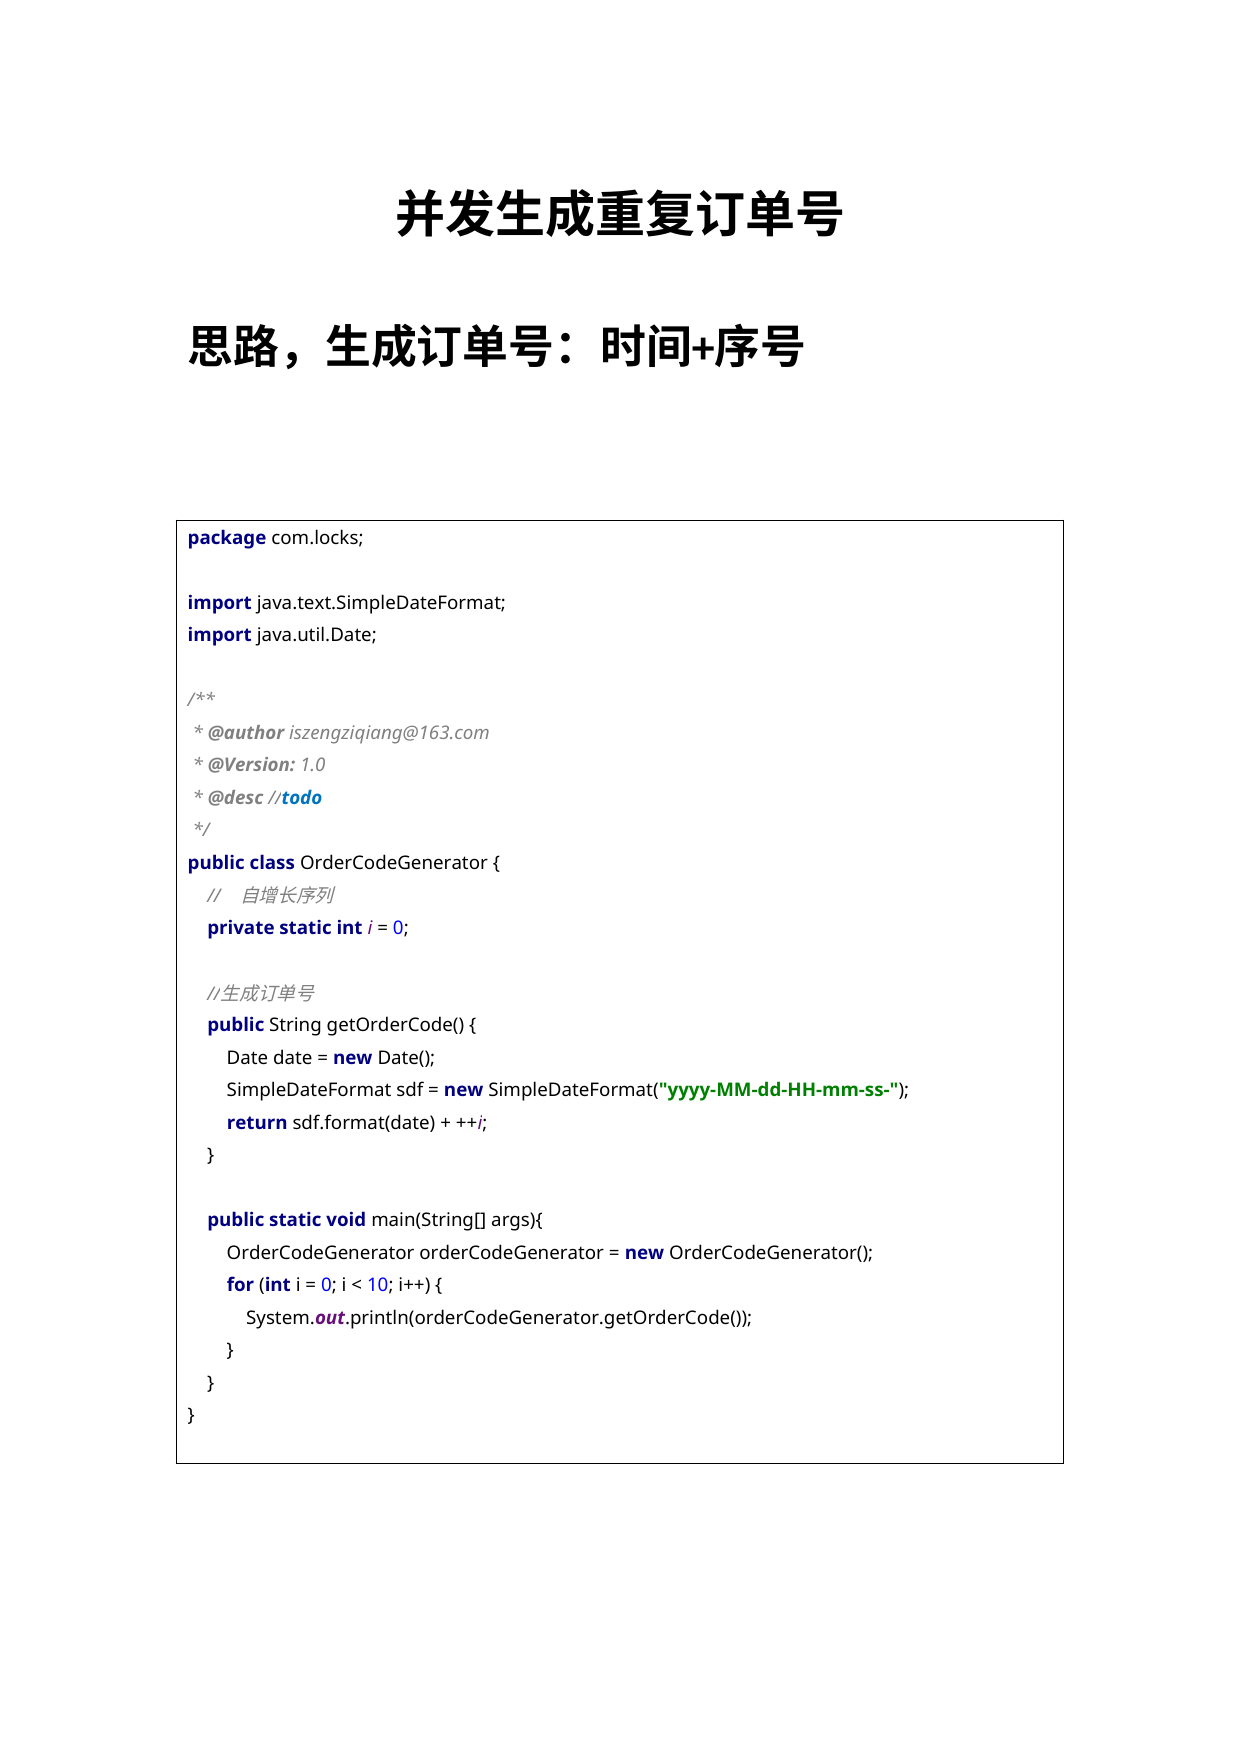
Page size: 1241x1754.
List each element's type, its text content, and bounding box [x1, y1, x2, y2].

text 并发生成重复订单号 [187, 162, 1053, 259]
table_header package com.locks; import java.text.SimpleDateFormat; import java.util.Date; /** * @author iszengziqiang@163.com * @Version: 1.0 * @desc //todo */ public class OrderCodeGenerator { // 自增长序列 private static int i = 0; //生成订单号 public String getOrderCode() { Date date = new Date(); SimpleDateFormat sdf = new SimpleDateFormat("yyyy-MM-dd-HH-mm-ss-"); return sdf.format(date) + ++i; } public static void main(String[] args){ OrderCodeGenerator orderCodeGenerator = new OrderCodeGenerator(); for (int i = 0; i < 10; i++) { System.out.println(orderCodeGenerator.getOrderCode()); } } } [177, 521, 1063, 1463]
subtitle 思路，生成订单号：时间+序号 [187, 295, 1053, 392]
